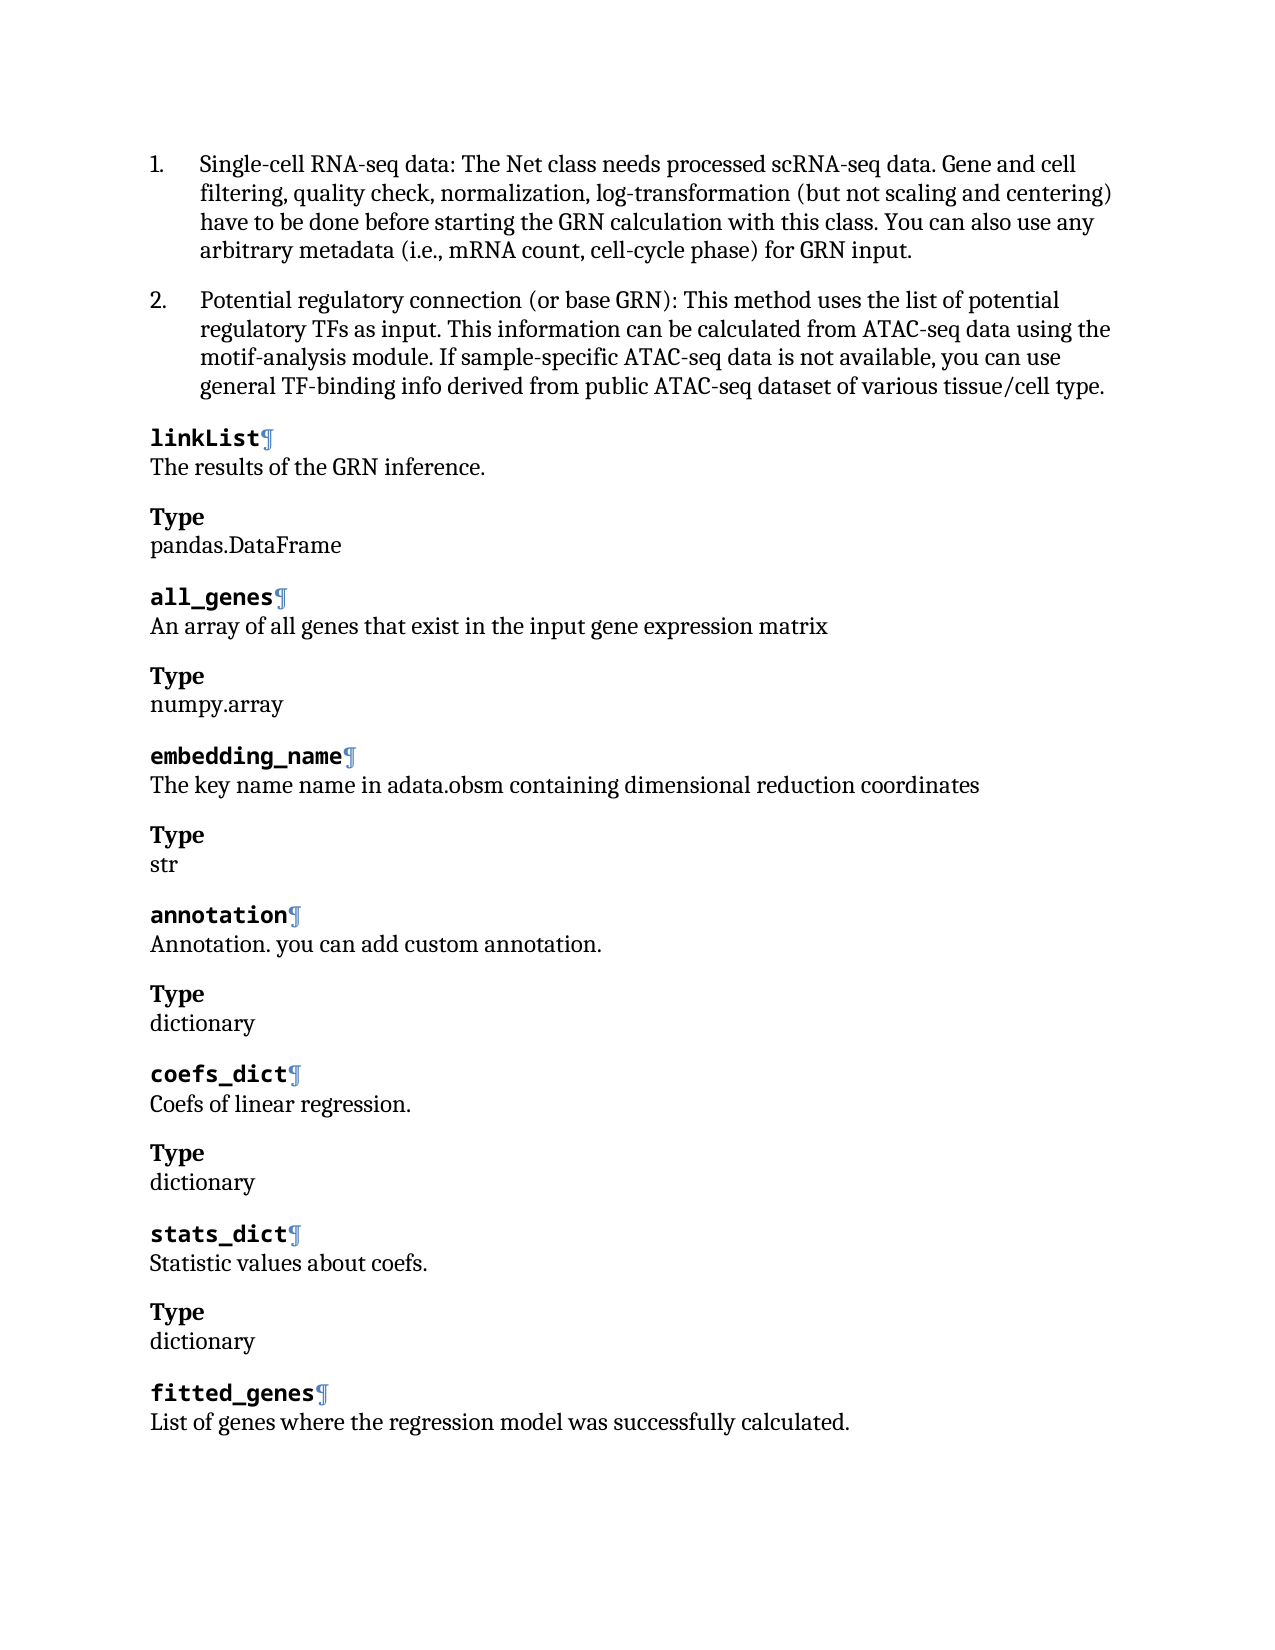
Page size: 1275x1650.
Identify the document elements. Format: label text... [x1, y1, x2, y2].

list Single-cell RNA-seq data: The Net class needs processed scRNA-seq data. Gene and cell filtering, quality check, normalization, log-transformation (but not scaling and centering) have to be done before starting the GRN calculation with this class. You can also use any arbitrary metadata (i.e., mRNA count, cell-cycle phase) for GRN input. [150, 150, 1125, 265]
text dictionary [150, 1009, 1125, 1037]
text numpy.array [150, 690, 1125, 719]
text Annotation. you can add custom annotation. [150, 930, 1125, 959]
text Type [150, 502, 1125, 531]
text dictionary [150, 1168, 1125, 1197]
text Statistic values about coefs. [150, 1249, 1125, 1277]
text List of genes where the regression model was successfully calculated. [150, 1408, 1125, 1437]
text annotation¶ [150, 899, 1125, 930]
text str [150, 849, 1125, 878]
text The key name name in adata.obsm containing dimensional reduction coordinates [150, 771, 1125, 800]
text Coefs of linear regression. [150, 1089, 1125, 1118]
text Type [150, 1298, 1125, 1327]
text Type [150, 980, 1125, 1009]
text dictionary [150, 1327, 1125, 1356]
text An array of all genes that exist in the input gene expression matrix [150, 612, 1125, 641]
text all_genes¶ [150, 581, 1125, 612]
text The results of the GRN inference. [150, 453, 1125, 482]
text embedding_name¶ [150, 740, 1125, 771]
text linkList¶ [150, 422, 1125, 453]
text Type [150, 1139, 1125, 1168]
text Type [150, 662, 1125, 690]
text Type [150, 821, 1125, 849]
text pandas.DataFrame [150, 531, 1125, 560]
text fitted_genes¶ [150, 1377, 1125, 1408]
list Potential regulatory connection (or base GRN): This method uses the list of potential regulatory TFs as input. This information can be calculated from ATAC-seq data using the motif-analysis module. If sample-specific ATAC-seq data is not available, you can use general TF-binding info derived from public ATAC-seq dataset of various tissue/cell type. [150, 286, 1125, 401]
text stats_dict¶ [150, 1217, 1125, 1249]
text coefs_dict¶ [150, 1058, 1125, 1089]
